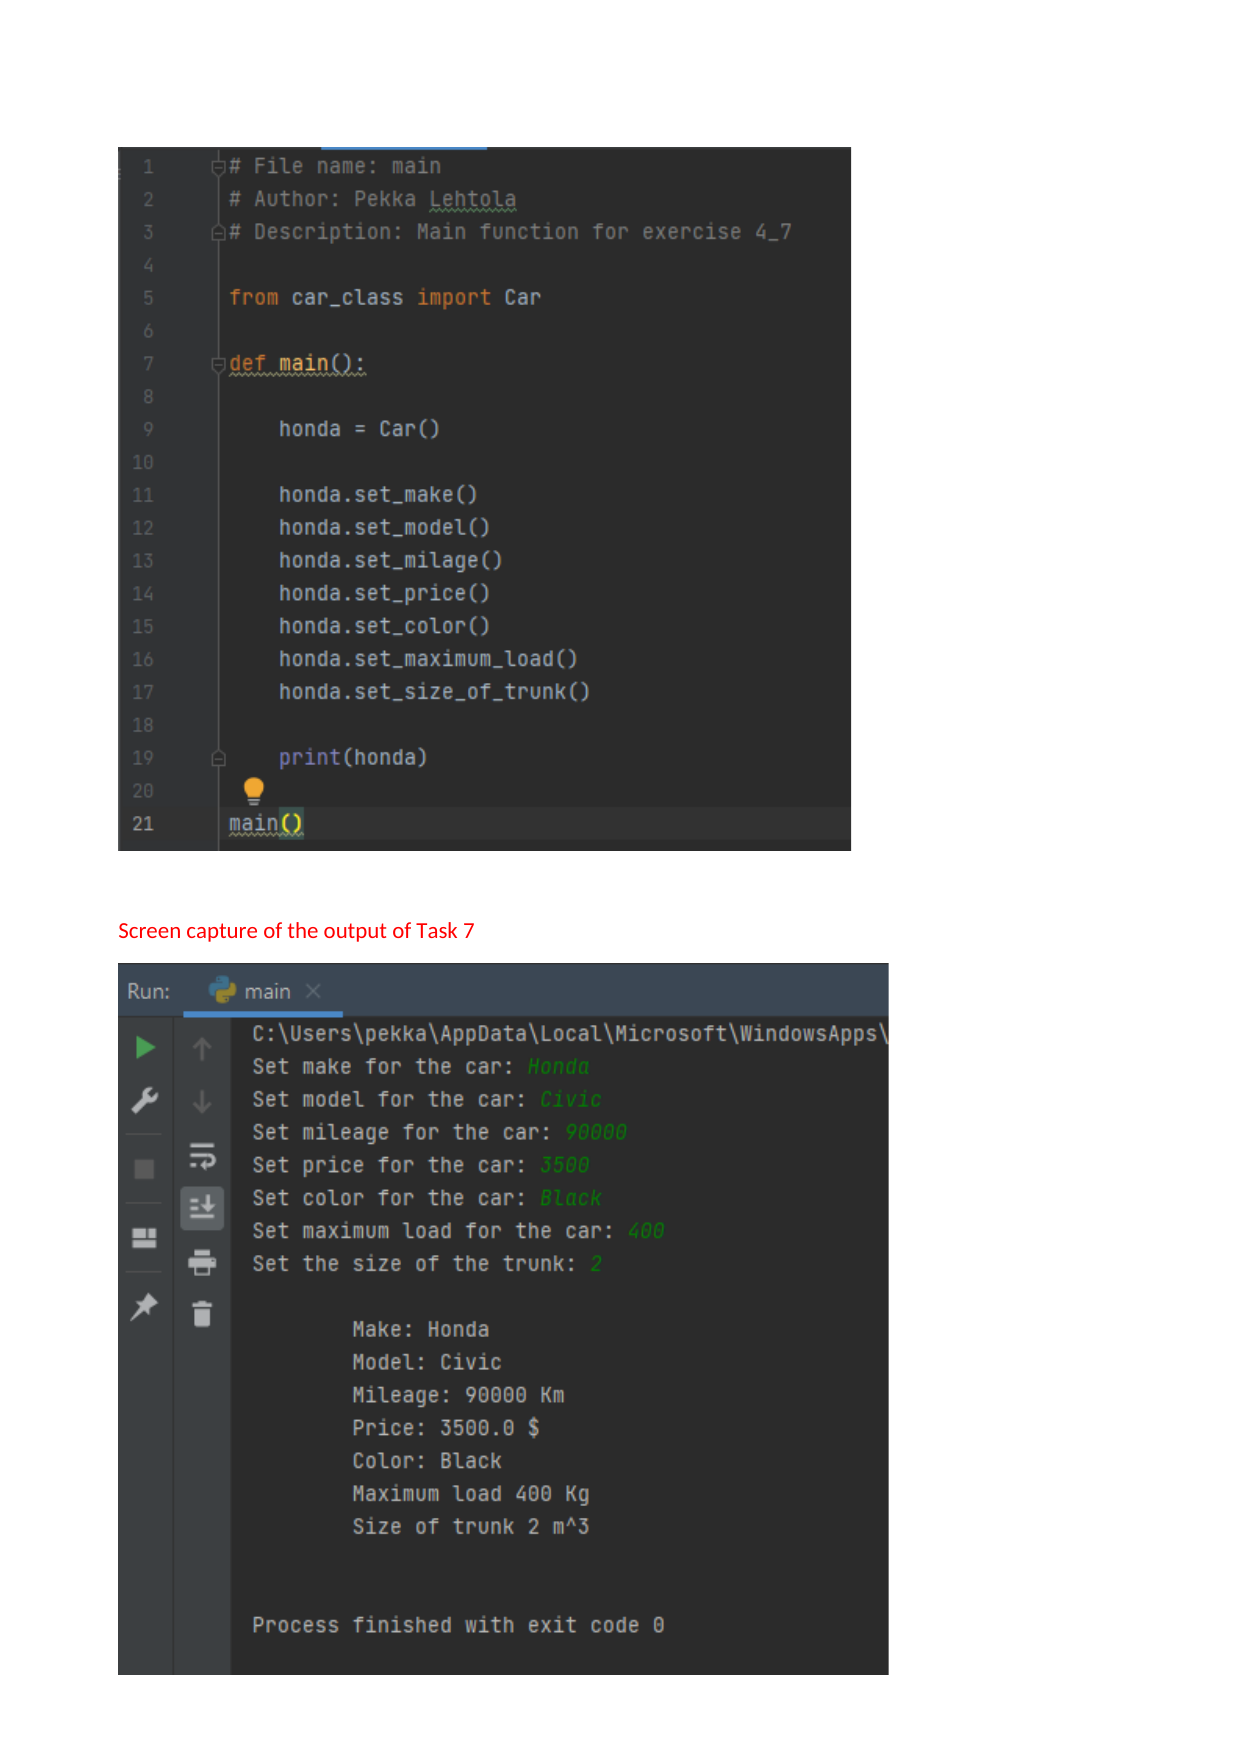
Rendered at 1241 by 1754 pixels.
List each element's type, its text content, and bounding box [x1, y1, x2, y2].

picture [118, 147, 852, 851]
picture [118, 963, 889, 1675]
text Screen capture of the output of Task 7 [118, 917, 1122, 944]
